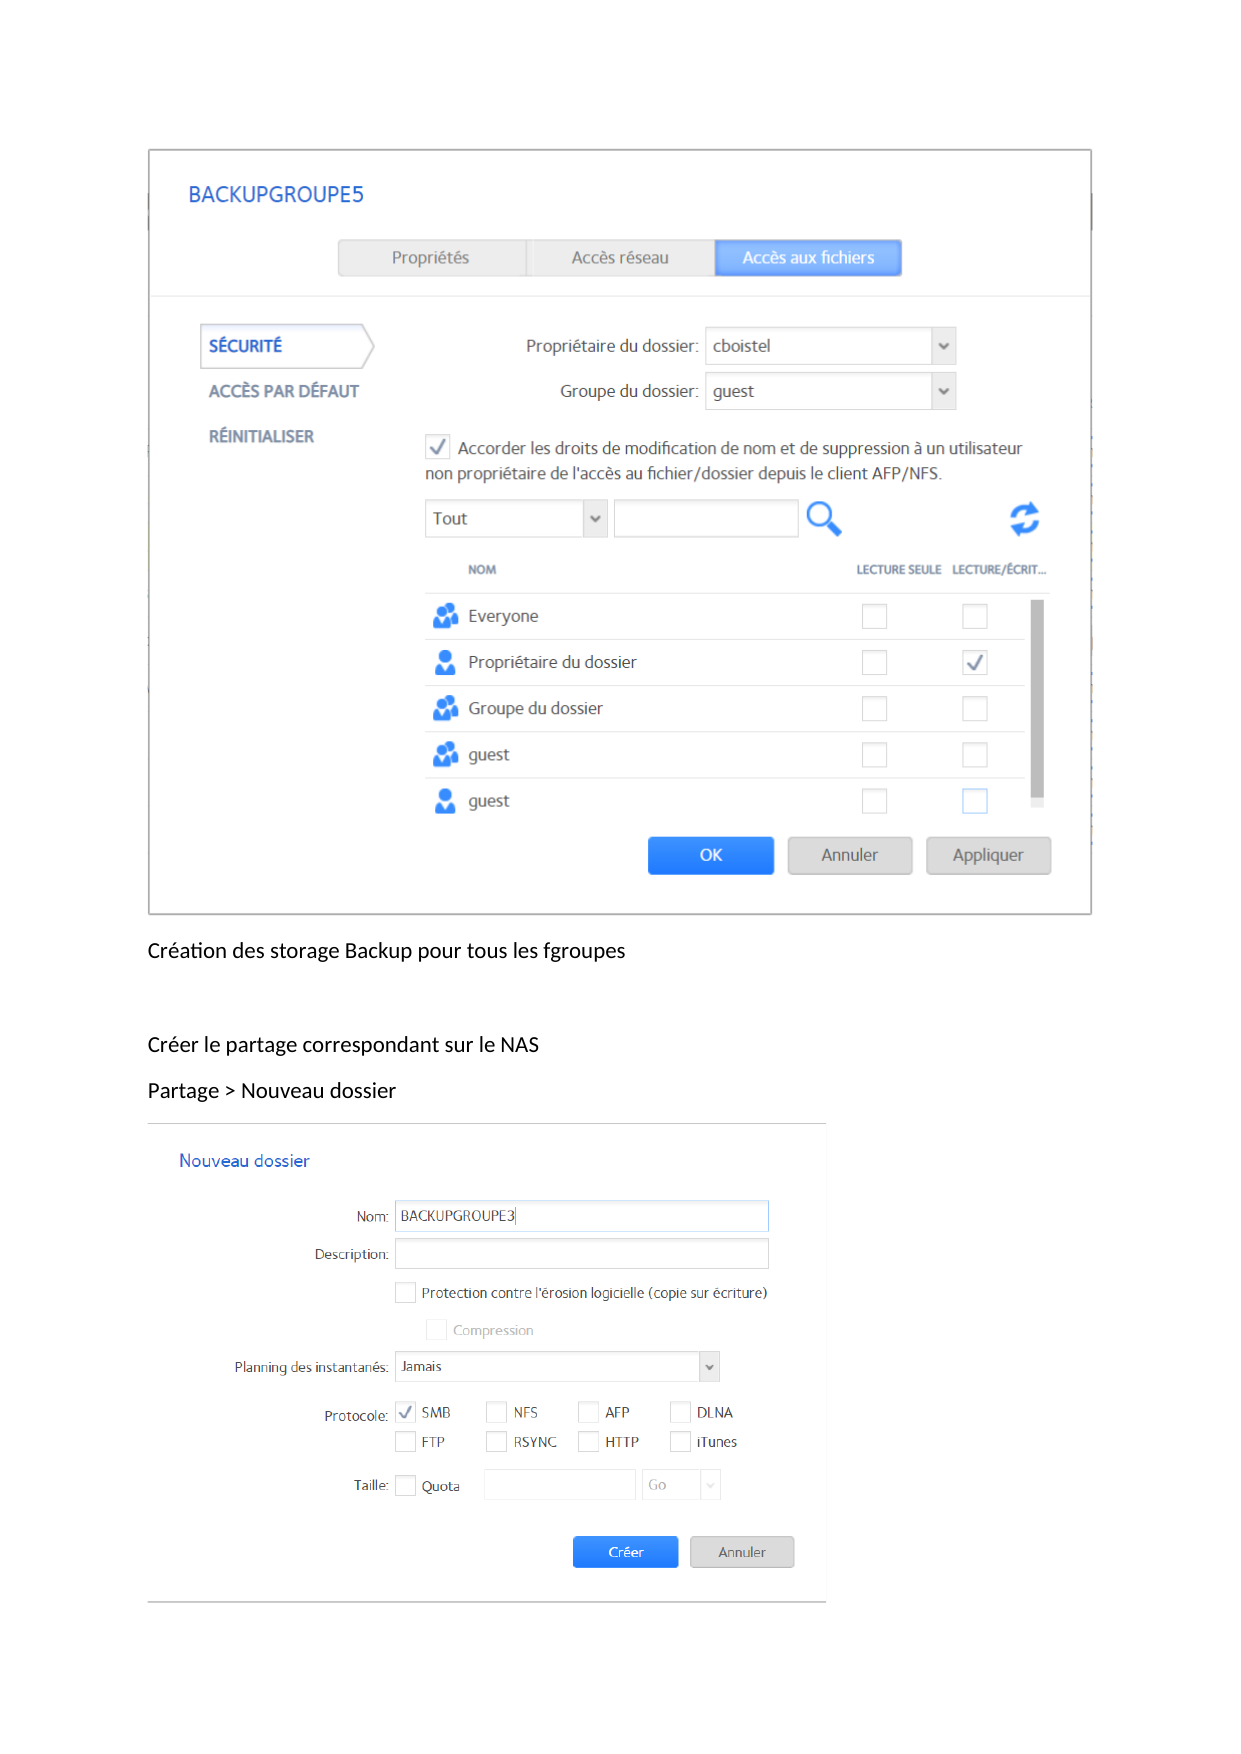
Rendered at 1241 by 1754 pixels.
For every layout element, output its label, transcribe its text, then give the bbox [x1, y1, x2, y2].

text Création des storage Backup pour tous les fgroupes [148, 936, 1093, 964]
text Créer le partage correspondant sur le NAS [148, 1030, 1093, 1058]
text Partage > Nouveau dossier [148, 1077, 1093, 1104]
picture [147, 147, 1093, 917]
picture [147, 1123, 827, 1603]
